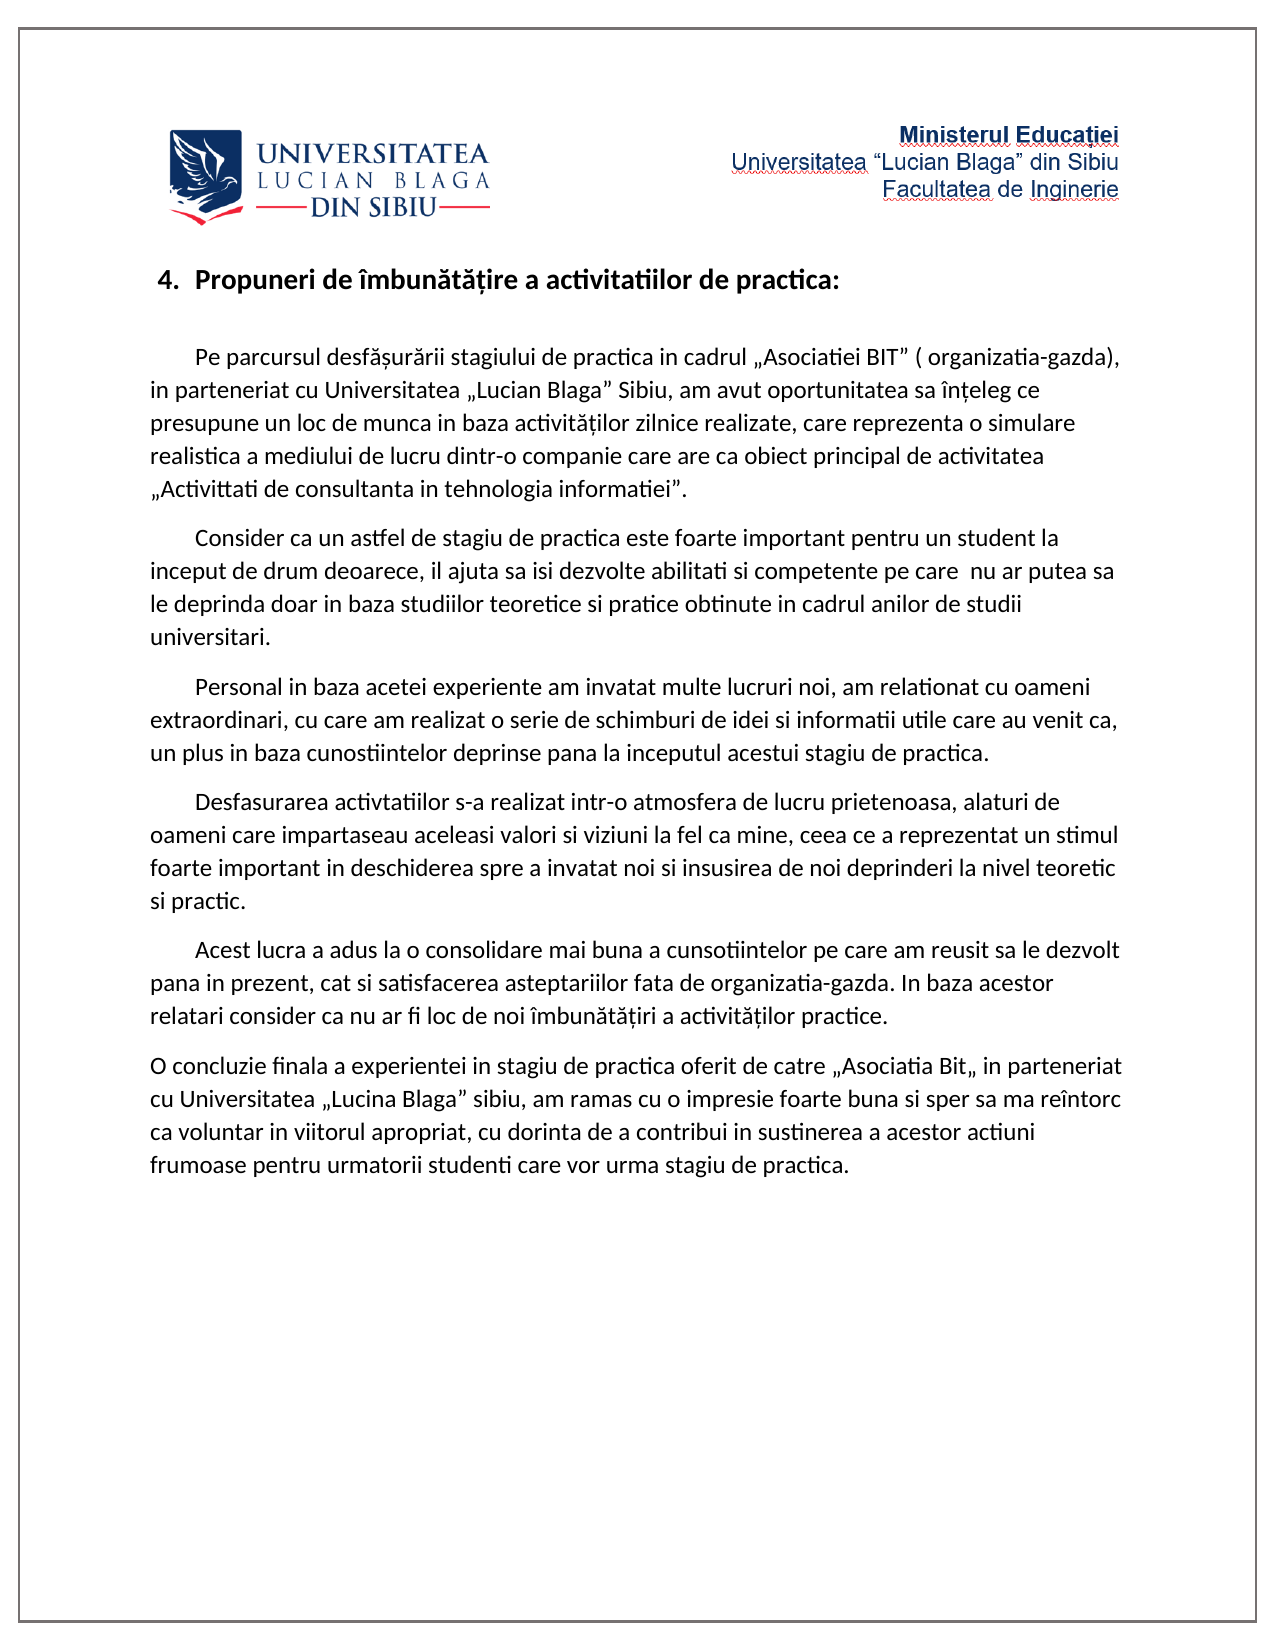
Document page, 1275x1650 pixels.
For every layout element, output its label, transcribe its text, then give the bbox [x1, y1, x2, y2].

text Acest lucra a adus la o consolidare mai buna a cunsotiintelor pe care am reusit sa le dezvolt pana in prezent, cat si satisfacerea asteptariilor fata de organizatia-gazda. In baza acestor relatari consider ca nu ar fi loc de noi îmbunătățiri a activităților practice. [150, 934, 1125, 1031]
text Pe parcursul desfășurării stagiului de practica in cadrul „Asociatiei BIT” ( organizatia-gazda), in parteneriat cu Universitatea „Lucian Blaga” Sibiu, am avut oportunitatea sa înțeleg ce presupune un loc de munca in baza activităților zilnice realizate, care reprezenta o simulare realistica a mediului de lucru dintr-o companie care are ca obiect principal de activitatea „Activittati de consultanta in tehnologia informatiei”. [150, 341, 1125, 503]
picture [150, 105, 1125, 237]
subtitle Propuneri de îmbunătățire a activitatiilor de practica: [157, 261, 1125, 297]
text Consider ca un astfel de stagiu de practica este foarte important pentru un student la inceput de drum deoarece, il ajuta sa isi dezvolte abilitati si competente pe care nu ar putea sa le deprinda doar in baza studiilor teoretice si pratice obtinute in cadrul anilor de studii universitari. [150, 522, 1125, 652]
text O concluzie finala a experientei in stagiu de practica oferit de catre „Asociatia Bit„ in parteneriat cu Universitatea „Lucina Blaga” sibiu, am ramas cu o impresie foarte buna si sper sa ma reîntorc ca voluntar in viitorul apropriat, cu dorinta de a contribui in sustinerea a acestor actiuni frumoase pentru urmatorii studenti care vor urma stagiu de practica. [150, 1050, 1125, 1179]
text Desfasurarea activtatiilor s-a realizat intr-o atmosfera de lucru prietenoasa, alaturi de oameni care impartaseau aceleasi valori si viziuni la fel ca mine, ceea ce a reprezentat un stimul foarte important in deschiderea spre a invatat noi si insusirea de noi deprinderi la nivel teoretic si practic. [150, 786, 1125, 916]
text Personal in baza acetei experiente am invatat multe lucruri noi, am relationat cu oameni extraordinari, cu care am realizat o serie de schimburi de idei si informatii utile care au venit ca, un plus in baza cunostiintelor deprinse pana la inceputul acestui stagiu de practica. [150, 671, 1125, 767]
